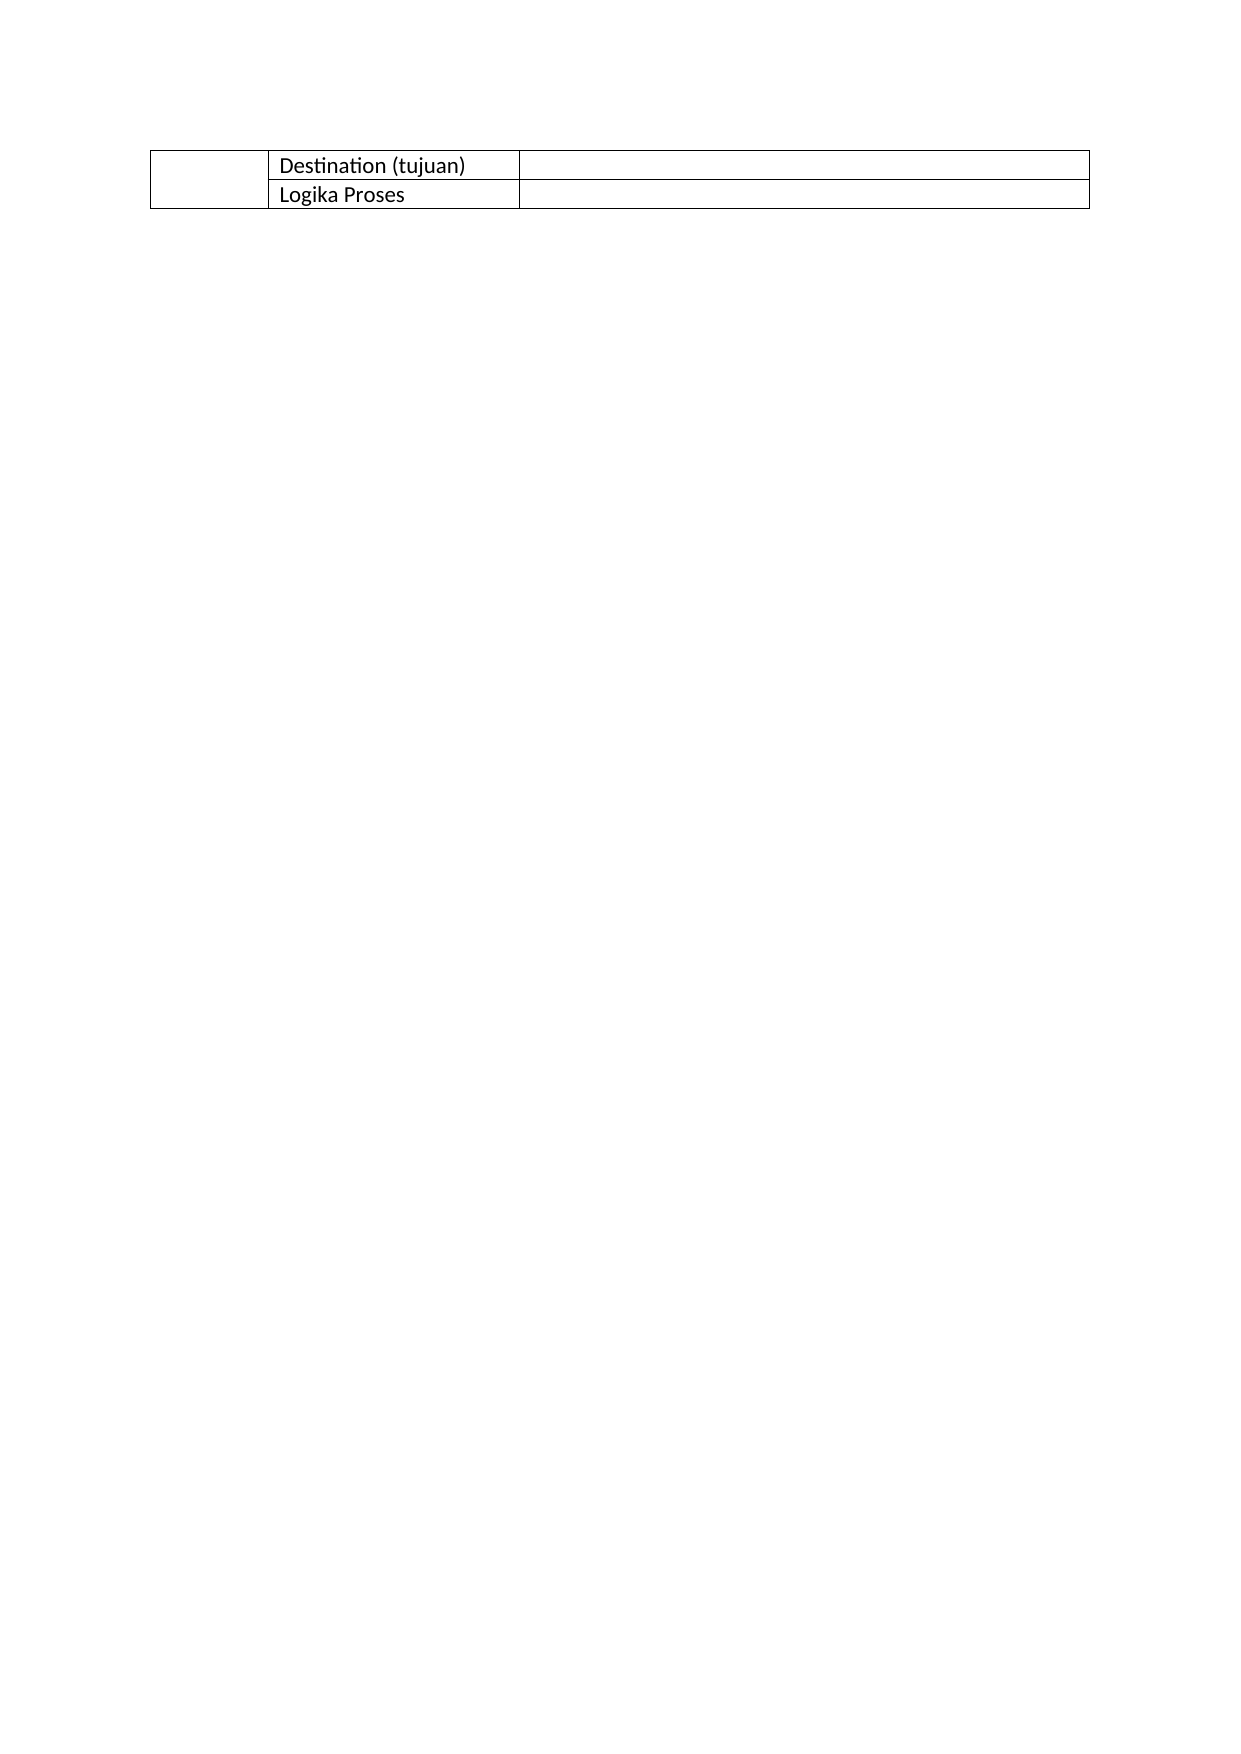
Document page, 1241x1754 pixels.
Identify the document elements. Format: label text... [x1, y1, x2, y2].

table_cell Destination (tujuan) [269, 151, 519, 179]
table_cell [520, 180, 1089, 208]
table_cell [520, 151, 1089, 179]
table_cell Logika Proses [269, 180, 519, 208]
